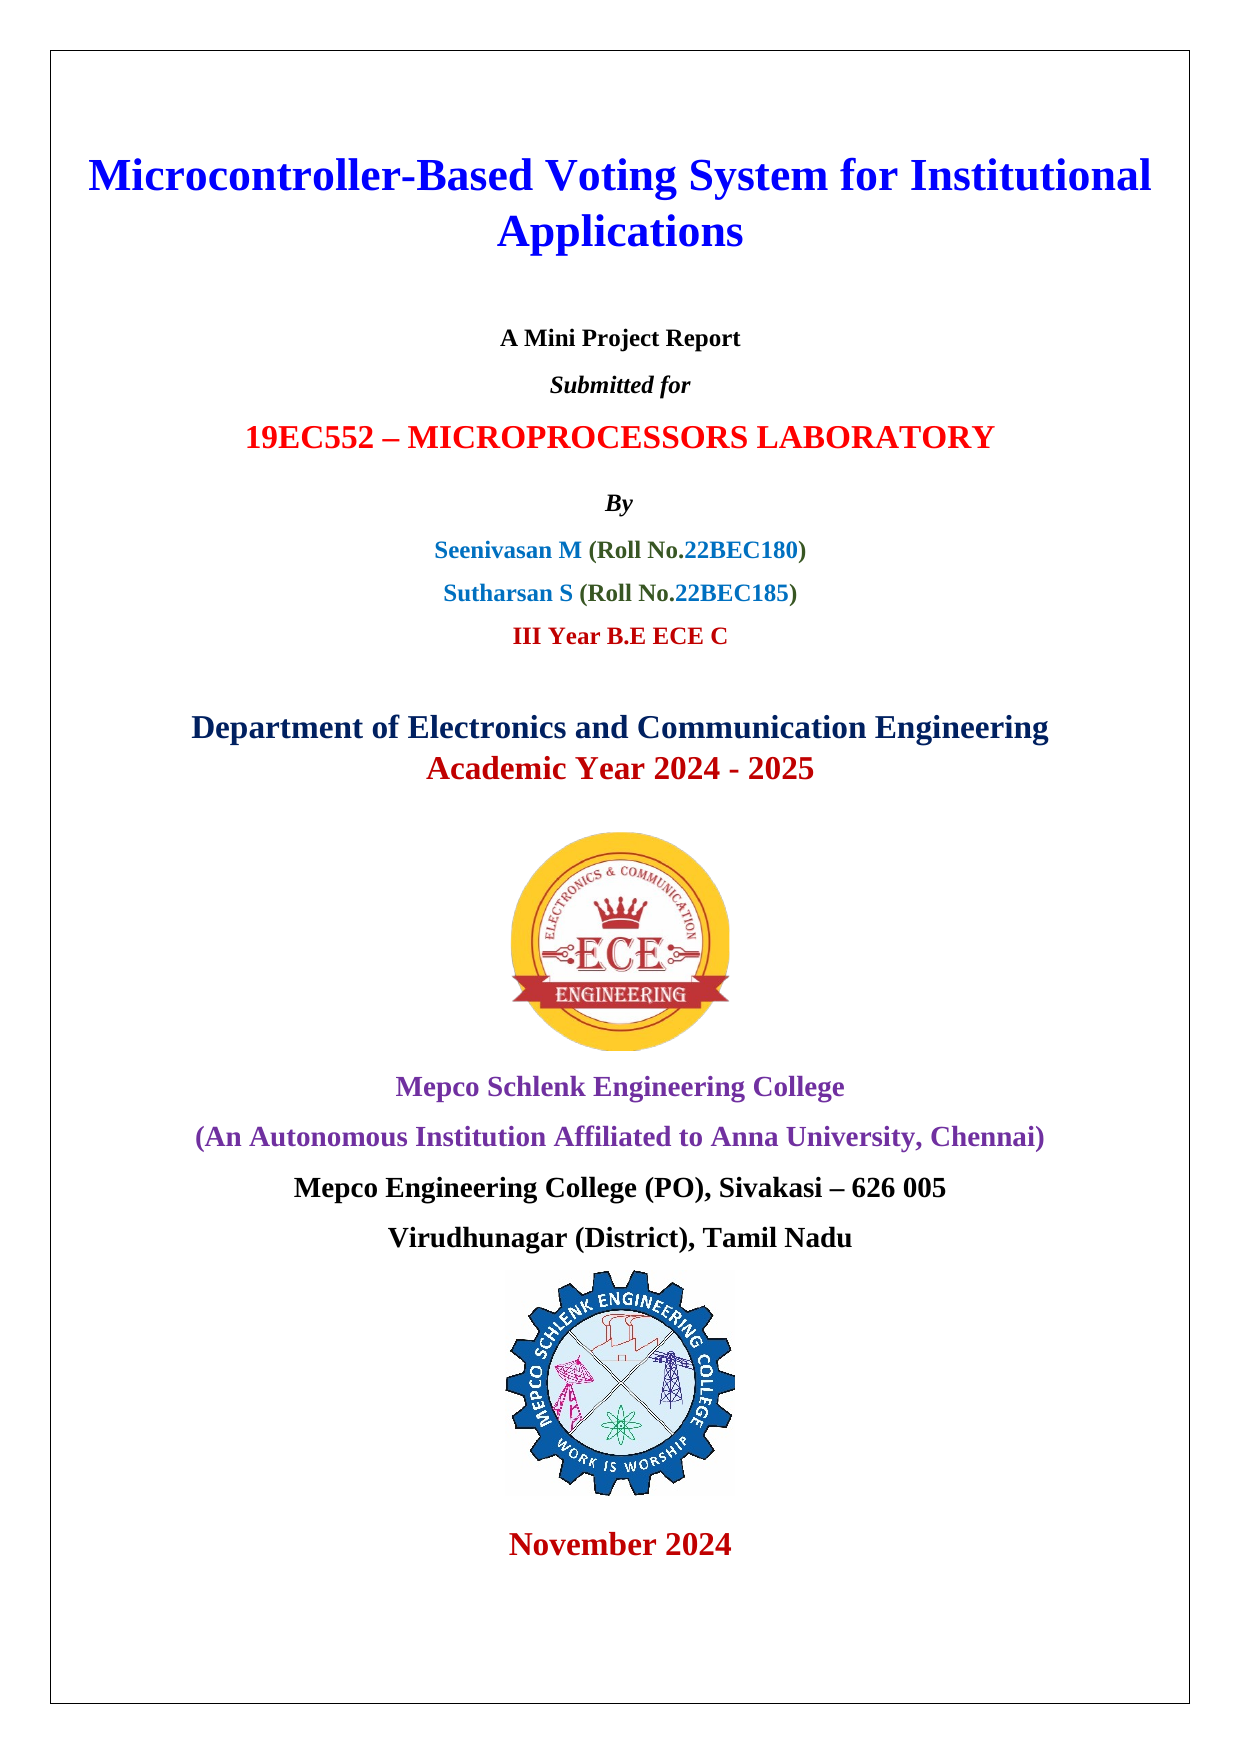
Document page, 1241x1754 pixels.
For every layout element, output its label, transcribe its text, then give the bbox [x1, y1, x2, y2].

text 19EC552 – MICROPROCESSORS LABORATORY [75, 417, 1165, 455]
text Microcontroller-Based Voting System for Institutional Applications [75, 147, 1165, 256]
text (An Autonomous Institution Affiliated to Anna University, Chennai) [75, 1119, 1165, 1153]
text Virudhunagar (District), Tamil Nadu [75, 1220, 1165, 1254]
text III Year B.E ECE C [75, 621, 1165, 650]
text Mepco Schlenk Engineering College [75, 1069, 1165, 1103]
text A Mini Project Report [75, 323, 1165, 352]
text Academic Year 2024 - 2025 [75, 748, 1165, 787]
text By [75, 488, 1165, 517]
picture [510, 832, 730, 1051]
picture [505, 1270, 735, 1496]
text Submitted for [75, 370, 1165, 399]
text Sutharsan S (Roll No.22BEC185) [75, 578, 1165, 607]
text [75, 1524, 1165, 1563]
text Mepco Engineering College (PO), Sivakasi – 626 005 [75, 1170, 1165, 1203]
text Department of Electronics and Communication Engineering [75, 708, 1165, 746]
text Seenivasan M (Roll No.22BEC180) [75, 535, 1165, 564]
